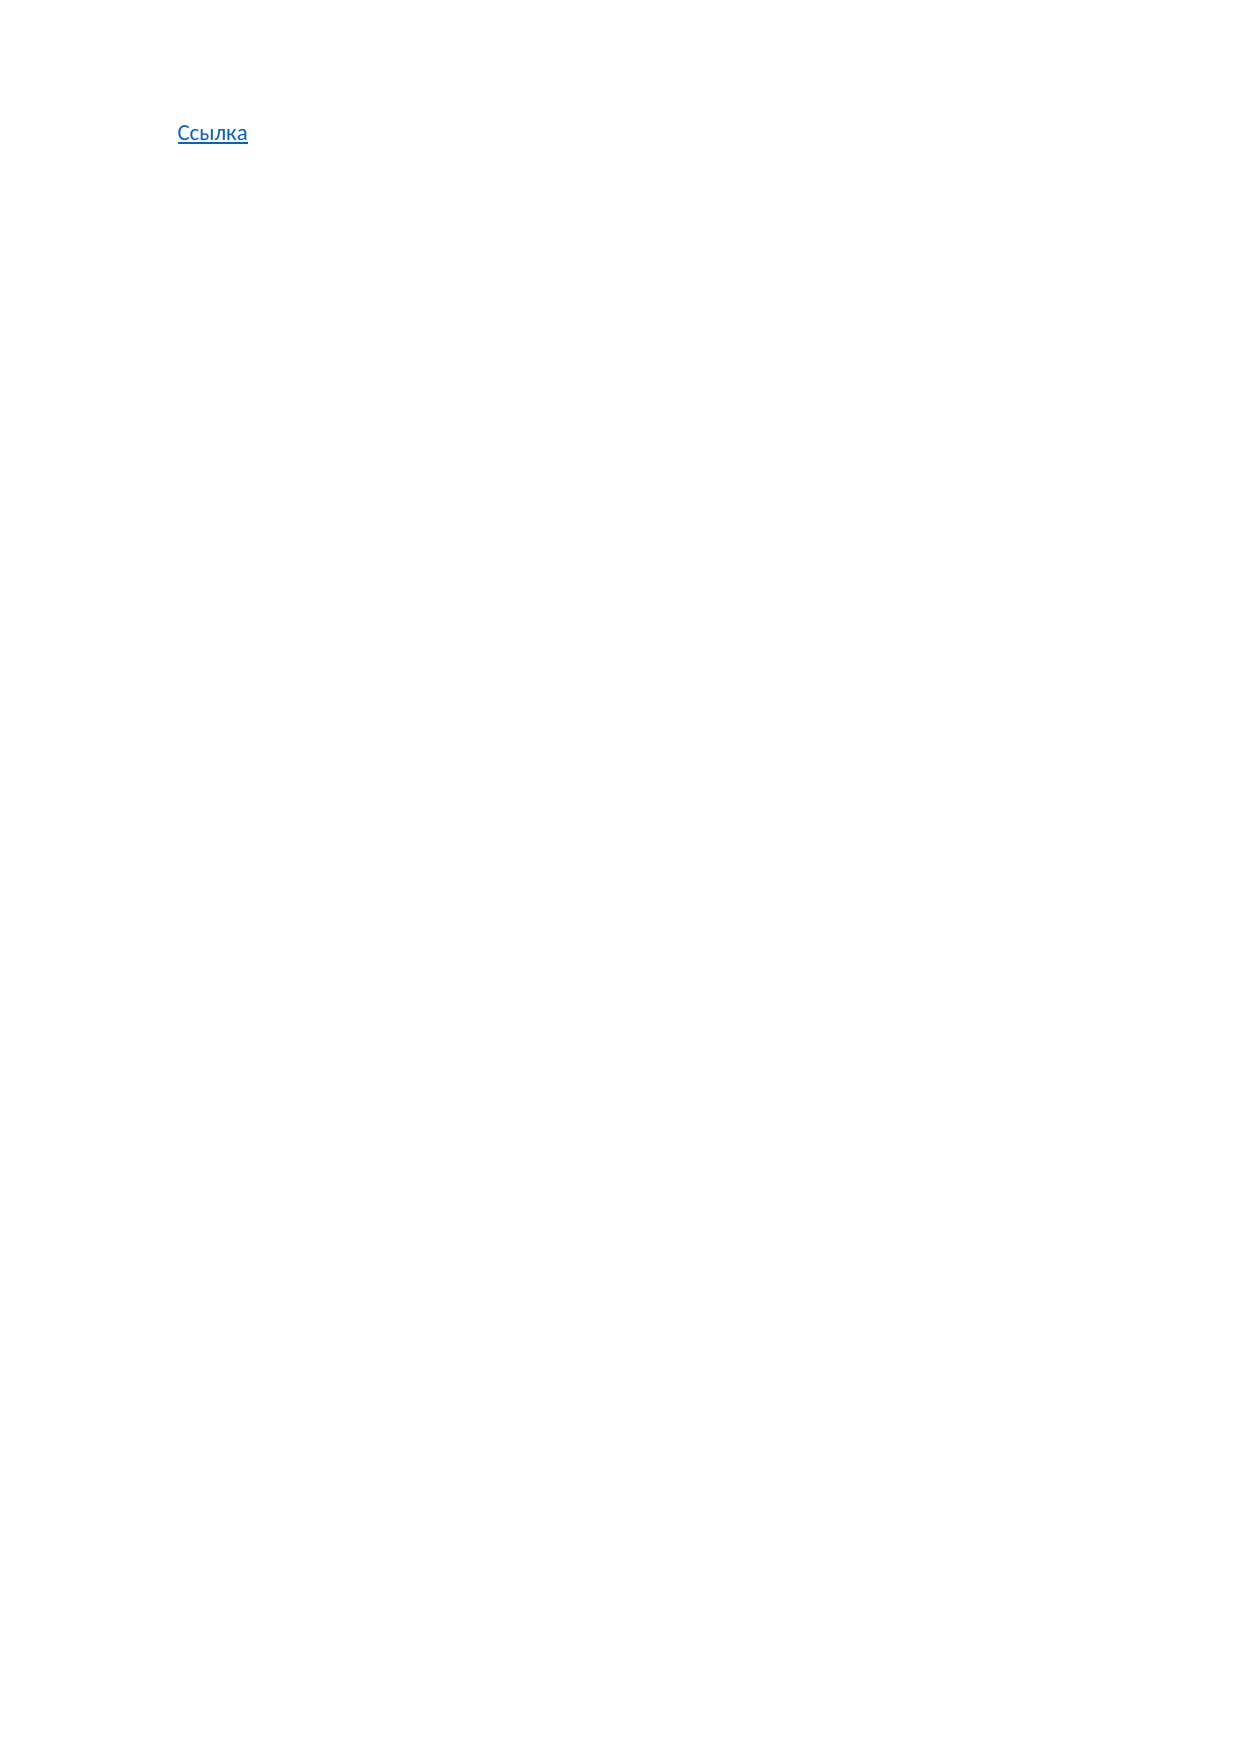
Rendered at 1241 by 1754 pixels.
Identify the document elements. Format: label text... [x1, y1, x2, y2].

text Ссылка [177, 118, 1152, 146]
